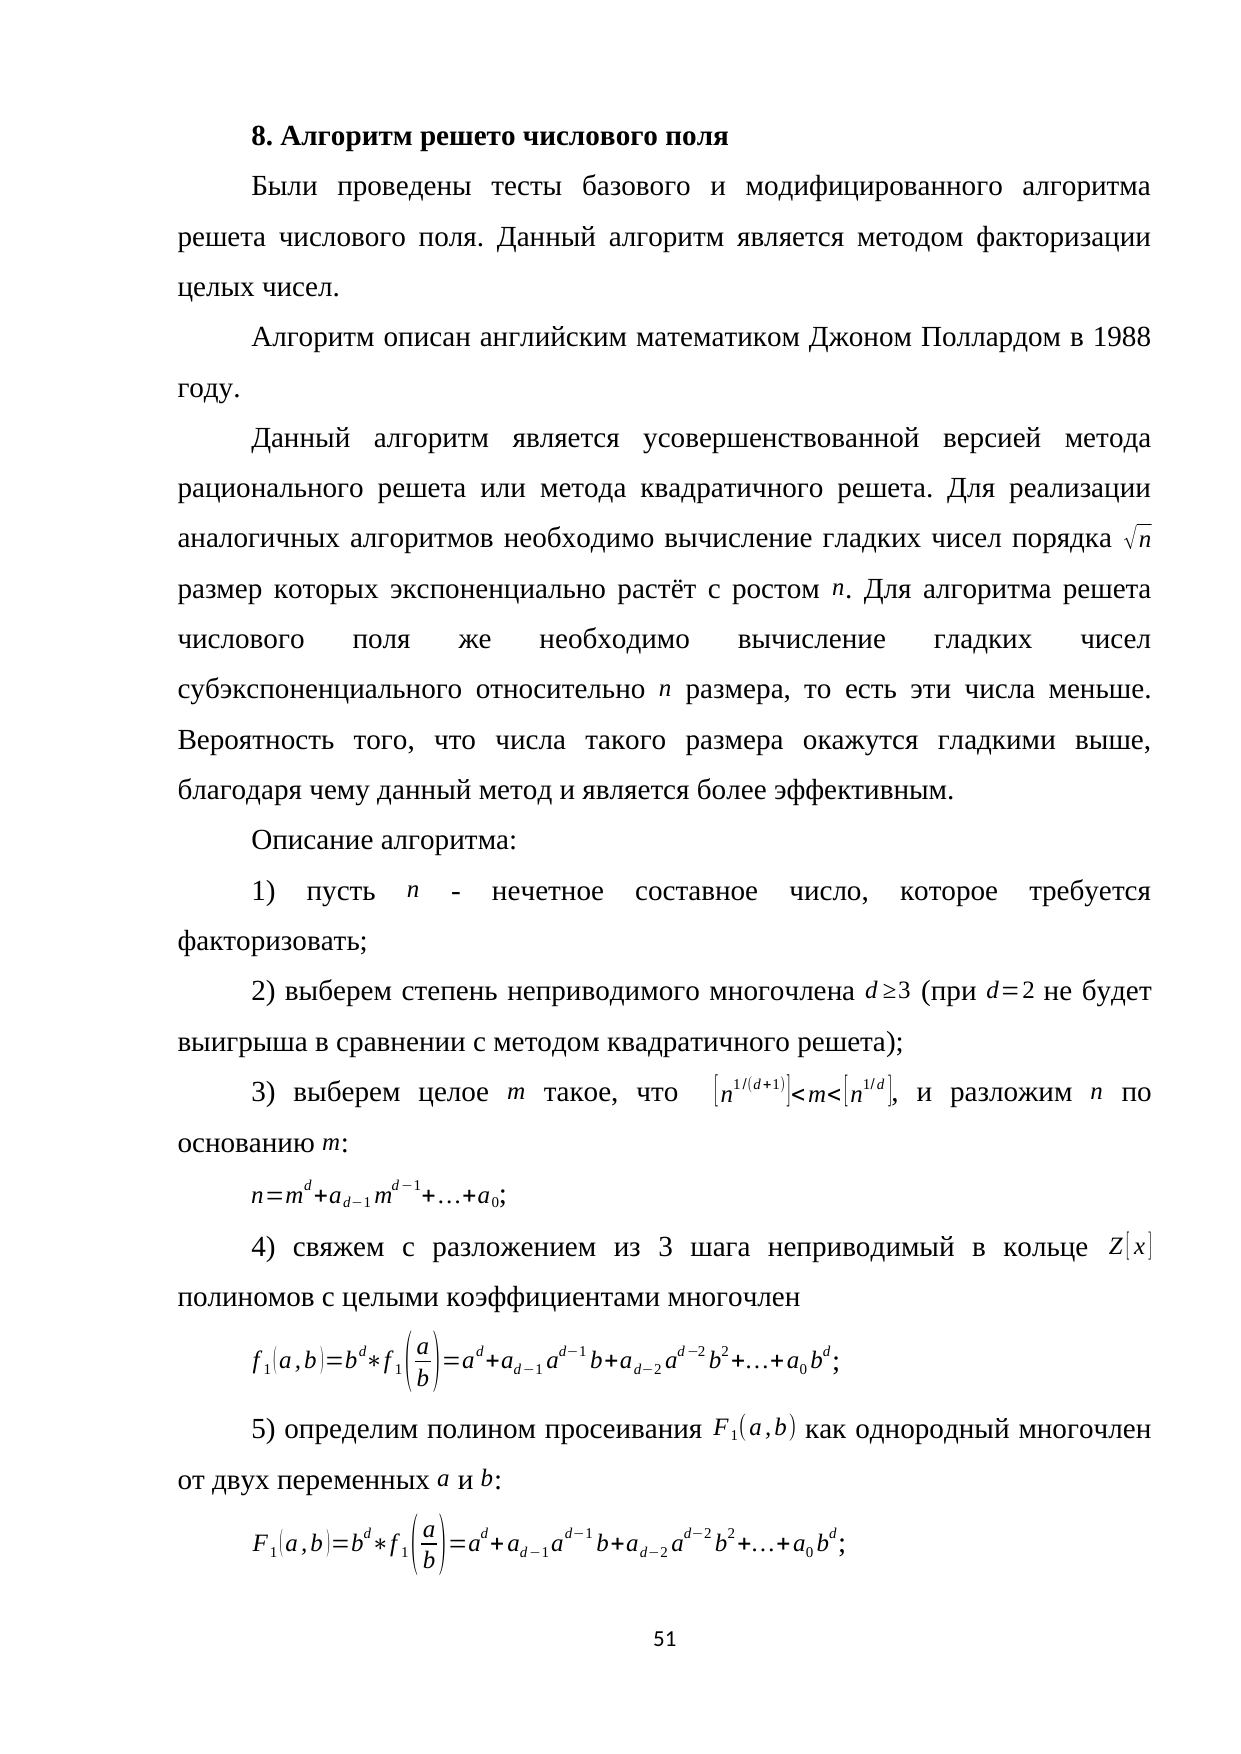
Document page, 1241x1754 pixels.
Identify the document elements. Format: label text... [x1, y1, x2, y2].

text ; [177, 1330, 1152, 1395]
text 1) пусть - нечетное составное число, которое требуется факторизовать; [177, 873, 1152, 957]
text Были проведены тесты базового и модифицированного алгоритма решета числового поля. Данный алгоритм является методом факторизации целых чисел. [177, 168, 1152, 303]
text Описание алгоритма: [177, 822, 1152, 856]
text 5) определим полином просеивания как однородный многочлен от двух переменных и : [177, 1411, 1152, 1495]
text ; [177, 1176, 1152, 1212]
text 4) свяжем с разложением из 3 шага неприводимый в кольце полиномов с целыми коэффициентами многочлен [177, 1229, 1152, 1313]
text 3) выберем целое такое, что , и разложим по основанию : [177, 1074, 1152, 1159]
subtitle 8. Алгоритм решето числового поля [177, 118, 1152, 152]
text Данный алгоритм является усовершенствованной версией метода рационального решета или метода квадратичного решета. Для реализации аналогичных алгоритмов необходимо вычисление гладких чисел порядка размер которых экспоненциально растёт с ростом . Для алгоритма решета числового поля же необходимо вычисление гладких чисел субэкспоненциального относительно размера, то есть эти числа меньше. Вероятность того, что числа такого размера окажутся гладкими выше, благодаря чему данный метод и является более эффективным. [177, 420, 1152, 806]
text ; [177, 1512, 1152, 1577]
text Алгоритм описан английским математиком Джоном Поллардом в 1988 году. [177, 319, 1152, 403]
text 2) выберем степень неприводимого многочлена (при не будет выигрыша в сравнении с методом квадратичного решета); [177, 973, 1152, 1057]
